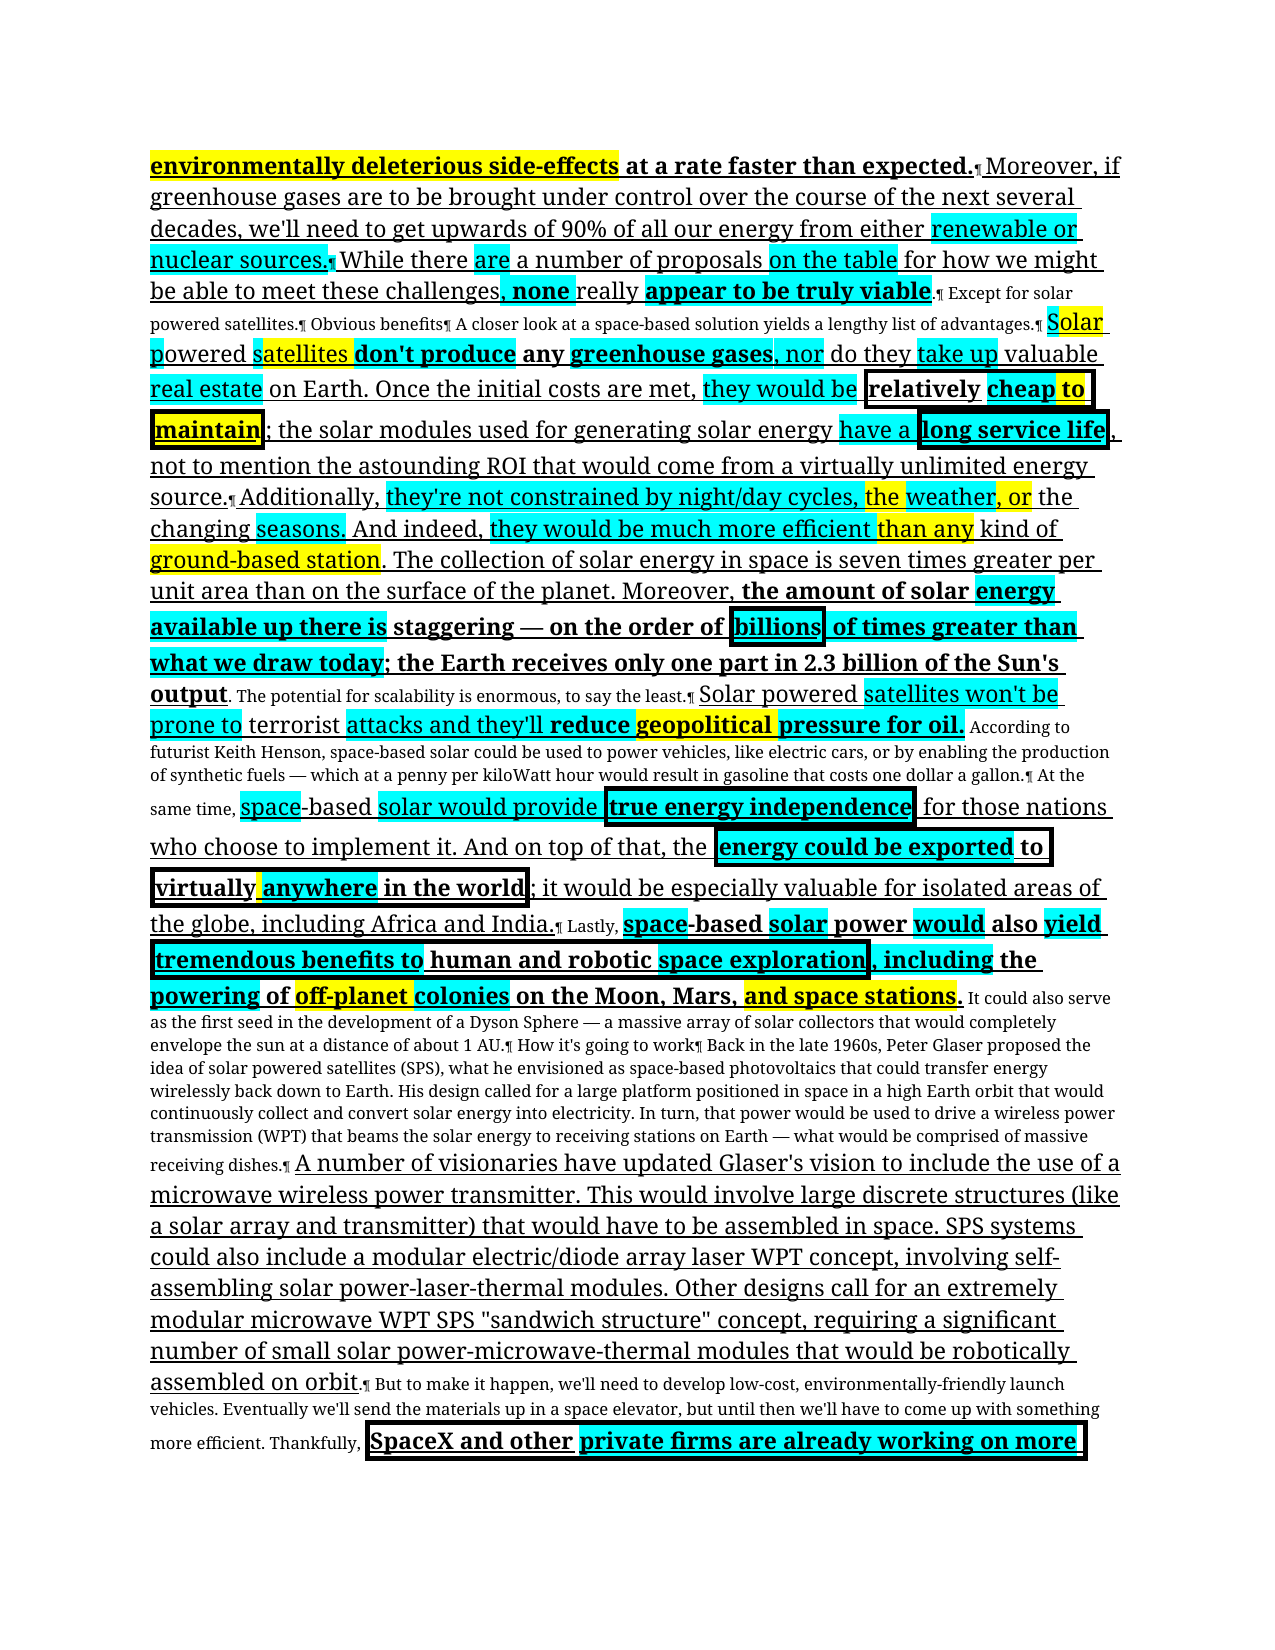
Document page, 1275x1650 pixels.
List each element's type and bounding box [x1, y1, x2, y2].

text [150, 150, 1125, 1461]
